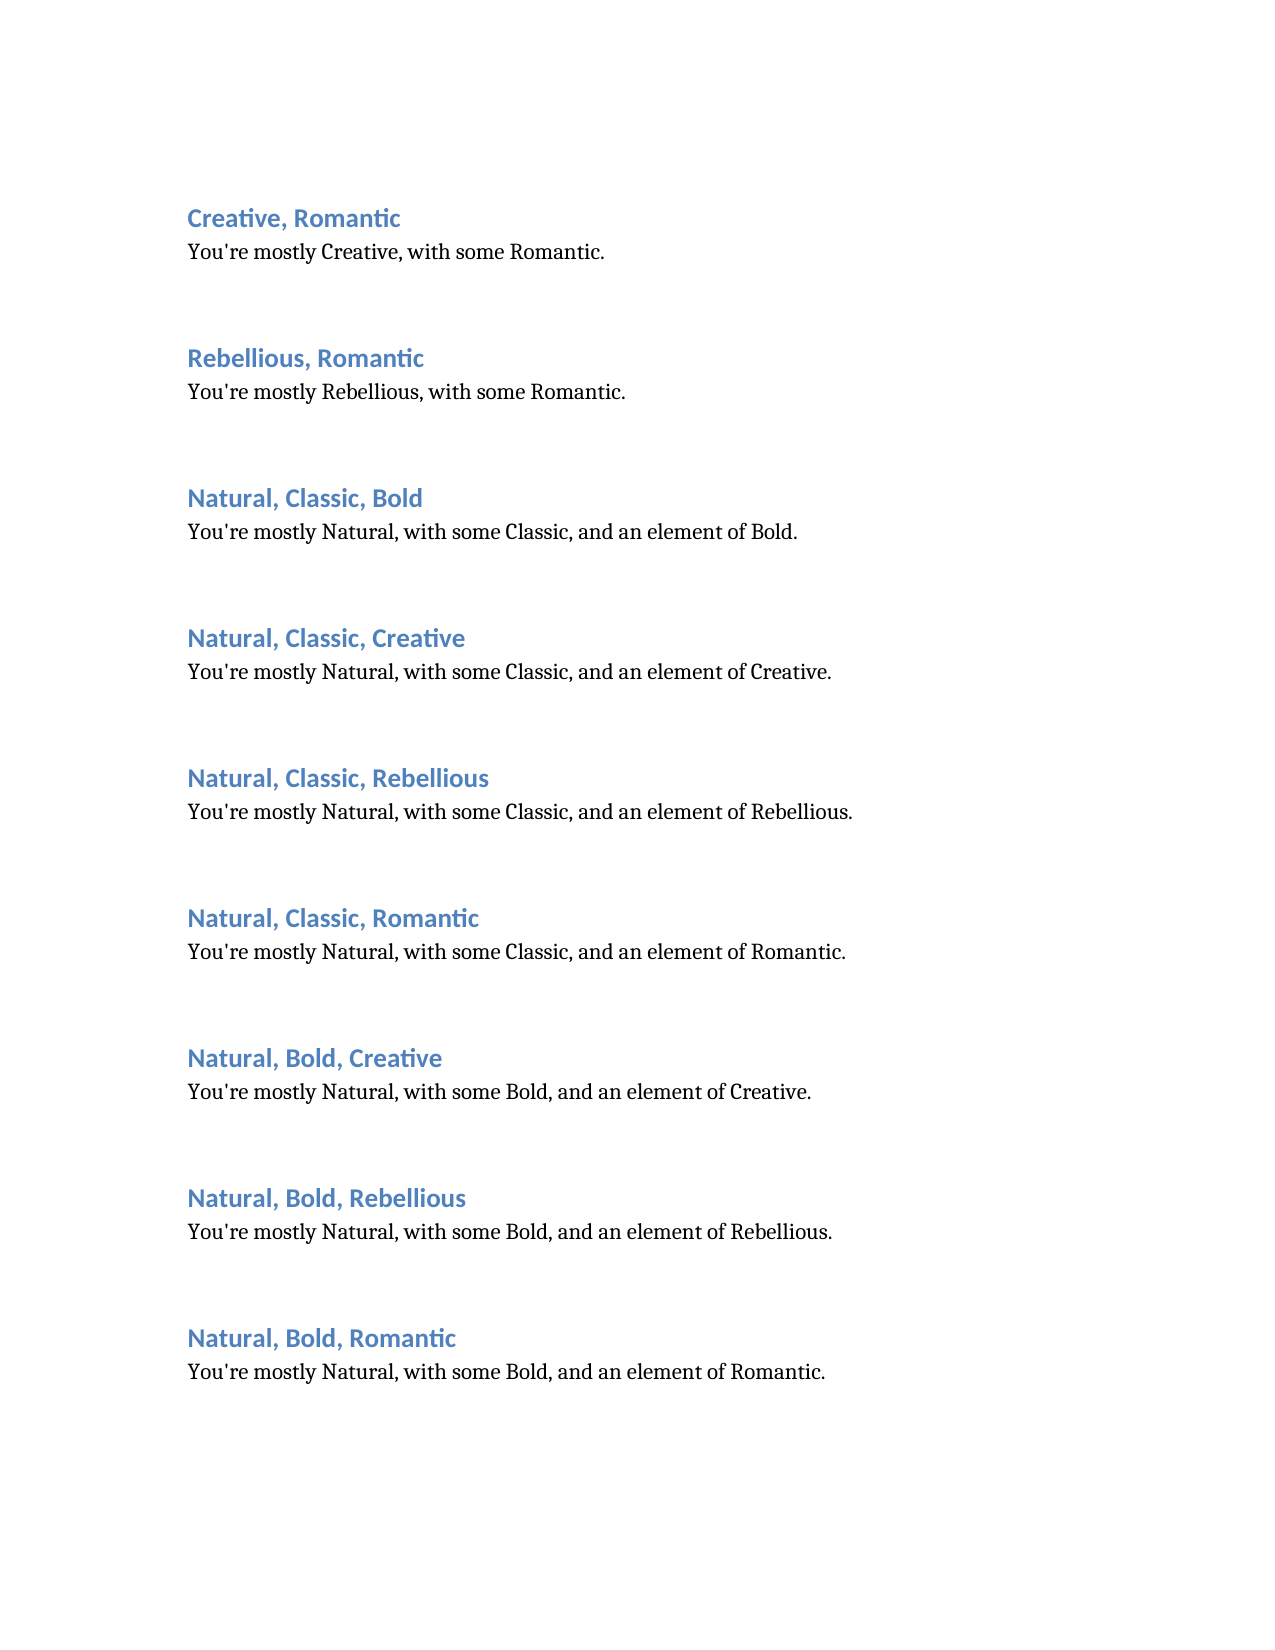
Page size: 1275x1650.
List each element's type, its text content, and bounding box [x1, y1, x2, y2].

subtitle Rebellious, Romantic [187, 341, 1087, 374]
text You're mostly Natural, with some Bold, and an element of Rebellious. [187, 1219, 1087, 1245]
text You're mostly Rebellious, with some Romantic. [187, 379, 1087, 405]
subtitle Natural, Classic, Rebellious [187, 761, 1087, 794]
text You're mostly Natural, with some Bold, and an element of Romantic. [187, 1359, 1087, 1385]
subtitle Natural, Bold, Rebellious [187, 1181, 1087, 1214]
text You're mostly Natural, with some Bold, and an element of Creative. [187, 1079, 1087, 1105]
subtitle Natural, Classic, Romantic [187, 901, 1087, 934]
subtitle Natural, Classic, Bold [187, 481, 1087, 514]
subtitle Natural, Classic, Creative [187, 621, 1087, 654]
text You're mostly Natural, with some Classic, and an element of Rebellious. [187, 799, 1087, 825]
subtitle Natural, Bold, Romantic [187, 1321, 1087, 1354]
text You're mostly Natural, with some Classic, and an element of Creative. [187, 659, 1087, 685]
subtitle Creative, Romantic [187, 201, 1087, 234]
text You're mostly Natural, with some Classic, and an element of Romantic. [187, 939, 1087, 965]
text You're mostly Creative, with some Romantic. [187, 239, 1087, 265]
subtitle Natural, Bold, Creative [187, 1041, 1087, 1074]
text You're mostly Natural, with some Classic, and an element of Bold. [187, 519, 1087, 545]
